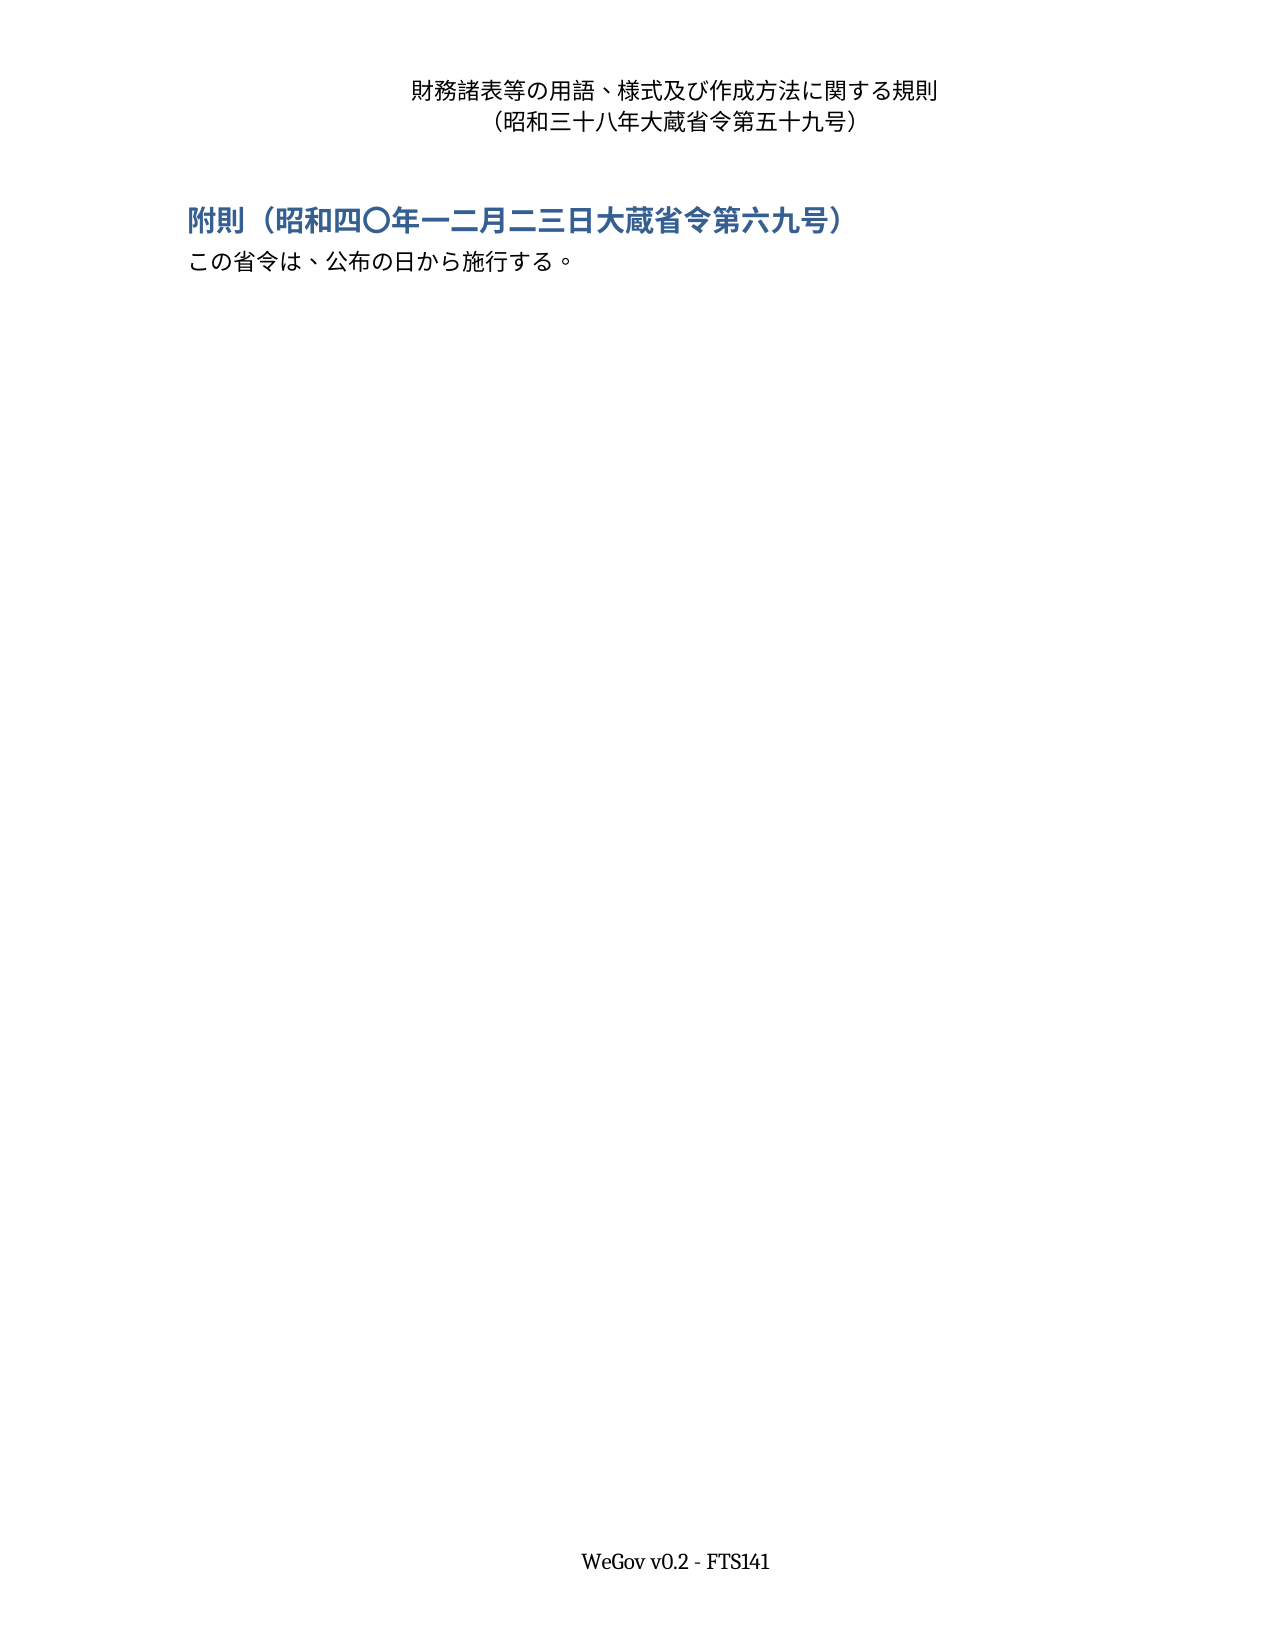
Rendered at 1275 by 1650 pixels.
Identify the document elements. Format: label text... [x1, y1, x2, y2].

subtitle 附則（昭和四〇年一二月二三日大蔵省令第六九号） [187, 200, 1087, 240]
text この省令は、公布の日から施行する。 [187, 246, 1087, 277]
